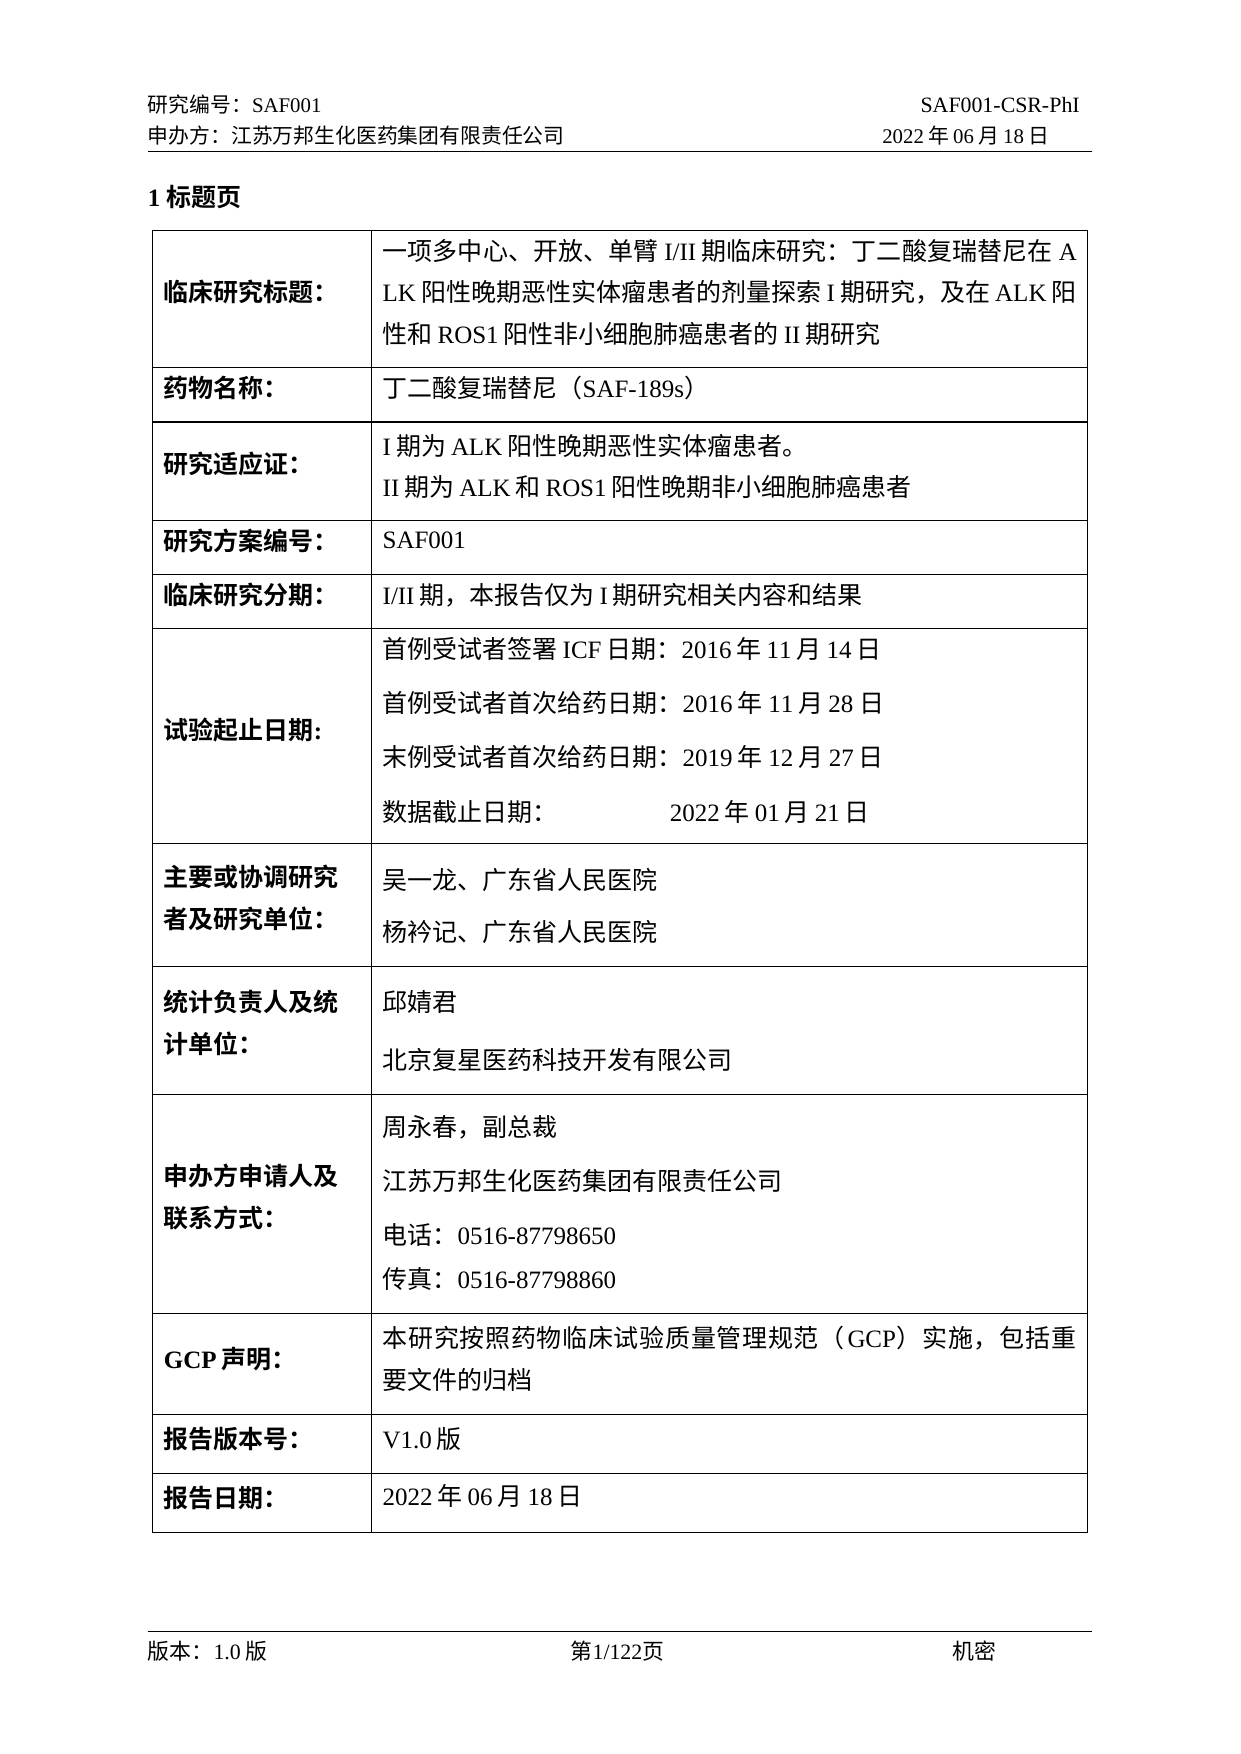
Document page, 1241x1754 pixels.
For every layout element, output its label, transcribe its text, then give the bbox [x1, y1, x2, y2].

table_cell I/II期，本报告仅为I期研究相关内容和结果 [372, 575, 1087, 628]
table_cell 周永春，副总裁 江苏万邦生化医药集团有限责任公司 电话：0516-87798650 传真：0516-87798860 [372, 1095, 1087, 1312]
table_cell SAF001 [372, 521, 1087, 574]
table_cell 试验起止日期: [153, 629, 371, 843]
table_cell 邱婧君 北京复星医药科技开发有限公司 [372, 967, 1087, 1094]
table_cell 2022年06月18日 [372, 1474, 1087, 1532]
table_cell 主要或协调研究者及研究单位： [153, 844, 371, 966]
table_cell 报告日期： [153, 1474, 371, 1532]
table_cell I期为ALK阳性晚期恶性实体瘤患者。 II期为ALK和ROS1阳性晚期非小细胞肺癌患者 [372, 423, 1087, 520]
table_cell 研究适应证： [153, 423, 371, 520]
table_cell 本研究按照药物临床试验质量管理规范（GCP）实施，包括重要文件的归档 [372, 1314, 1087, 1413]
table_cell 研究方案编号： [153, 521, 371, 574]
table_header 临床研究标题： [153, 231, 371, 367]
table_header 一项多中心、开放、单臂I/II期临床研究：丁二酸复瑞替尼在ALK阳性晚期恶性实体瘤患者的剂量探索I期研究，及在ALK阳性和ROS1阳性非小细胞肺癌患者的II期研究 [372, 231, 1087, 367]
table_cell 吴一龙、广东省人民医院 杨衿记、广东省人民医院 [372, 844, 1087, 966]
table_cell V1.0版 [372, 1415, 1087, 1473]
table_cell 申办方申请人及联系方式： [153, 1095, 371, 1312]
table_cell 药物名称： [153, 368, 371, 421]
table_cell GCP声明： [153, 1314, 371, 1413]
table_cell 报告版本号： [153, 1415, 371, 1473]
table_cell 丁二酸复瑞替尼（SAF-189s） [372, 368, 1087, 421]
table_cell 统计负责人及统计单位： [153, 967, 371, 1094]
table_cell 首例受试者签署ICF日期：2016年11月14日 首例受试者首次给药日期：2016年 11月28 日 末例受试者首次给药日期：2019年 12月 27日 数据截止日期： 2022年01月21日 [372, 629, 1087, 843]
table_cell 临床研究分期： [153, 575, 371, 628]
list 1 标题页 [148, 177, 1092, 214]
